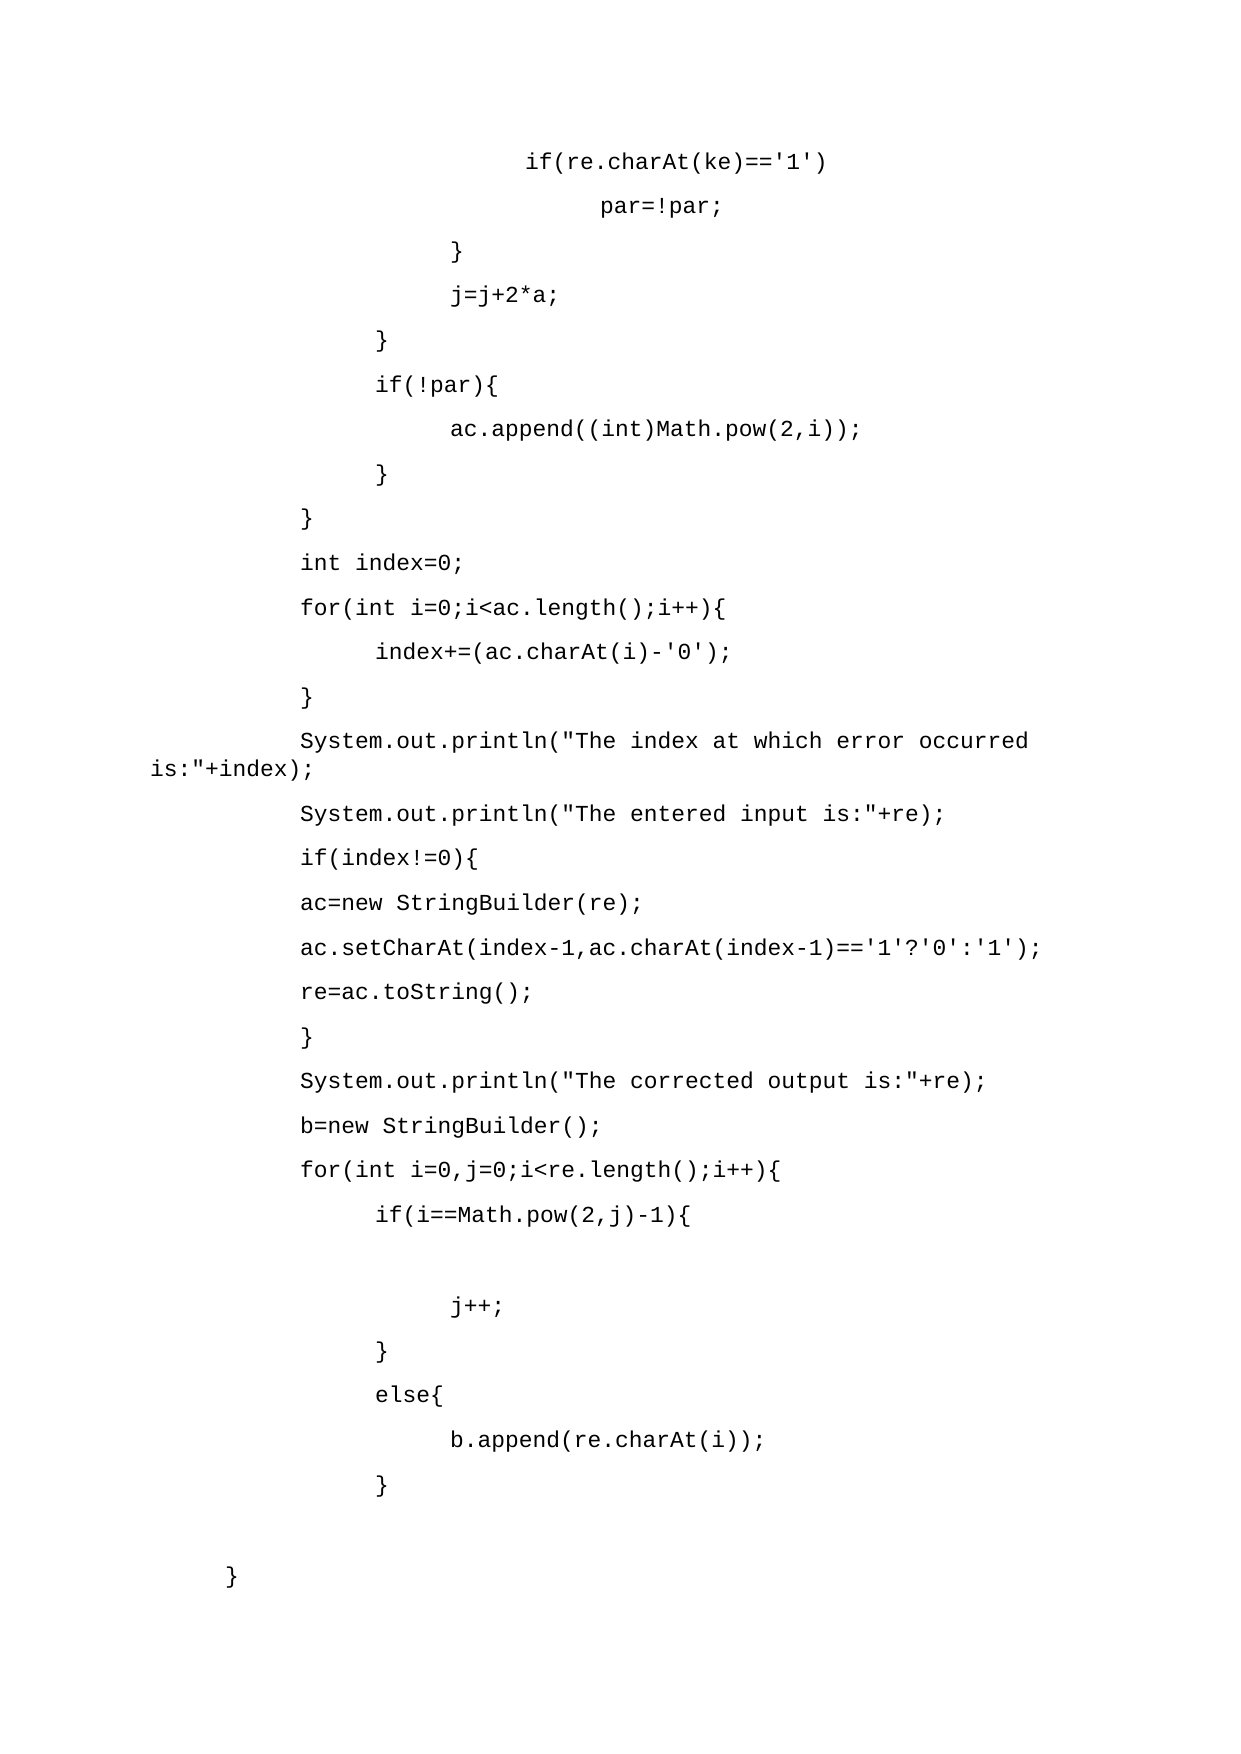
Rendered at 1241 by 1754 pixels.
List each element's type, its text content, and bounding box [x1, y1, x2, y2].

text j=j+2*a; [150, 284, 1090, 310]
text } [150, 1025, 1090, 1051]
text else{ [150, 1384, 1090, 1410]
text for(int i=0;i<ac.length();i++){ [150, 596, 1090, 622]
text System.out.println("The index at which error occurred is:"+index); [150, 729, 1090, 783]
text if(index!=0){ [150, 847, 1090, 873]
text if(i==Math.pow(2,j)-1){ [150, 1203, 1090, 1229]
text if(!par){ [150, 373, 1090, 399]
text } [150, 1564, 1090, 1590]
text for(int i=0,j=0;i<re.length();i++){ [150, 1159, 1090, 1185]
text j++; [150, 1294, 1090, 1321]
text } [150, 328, 1090, 354]
text } [150, 239, 1090, 265]
text ac.setCharAt(index-1,ac.charAt(index-1)=='1'?'0':'1'); [150, 936, 1090, 962]
text ac.append((int)Math.pow(2,i)); [150, 417, 1090, 443]
text } [150, 685, 1090, 711]
text } [150, 507, 1090, 533]
text } [150, 462, 1090, 488]
text b.append(re.charAt(i)); [150, 1428, 1090, 1454]
text System.out.println("The entered input is:"+re); [150, 802, 1090, 828]
text ac=new StringBuilder(re); [150, 891, 1090, 917]
text b=new StringBuilder(); [150, 1114, 1090, 1140]
text if(re.charAt(ke)=='1') [150, 150, 1090, 176]
text int index=0; [150, 551, 1090, 577]
text par=!par; [150, 194, 1090, 221]
text System.out.println("The corrected output is:"+re); [150, 1069, 1090, 1096]
text index+=(ac.charAt(i)-'0'); [150, 640, 1090, 666]
text } [150, 1473, 1090, 1499]
text re=ac.toString(); [150, 980, 1090, 1006]
text } [150, 1339, 1090, 1365]
